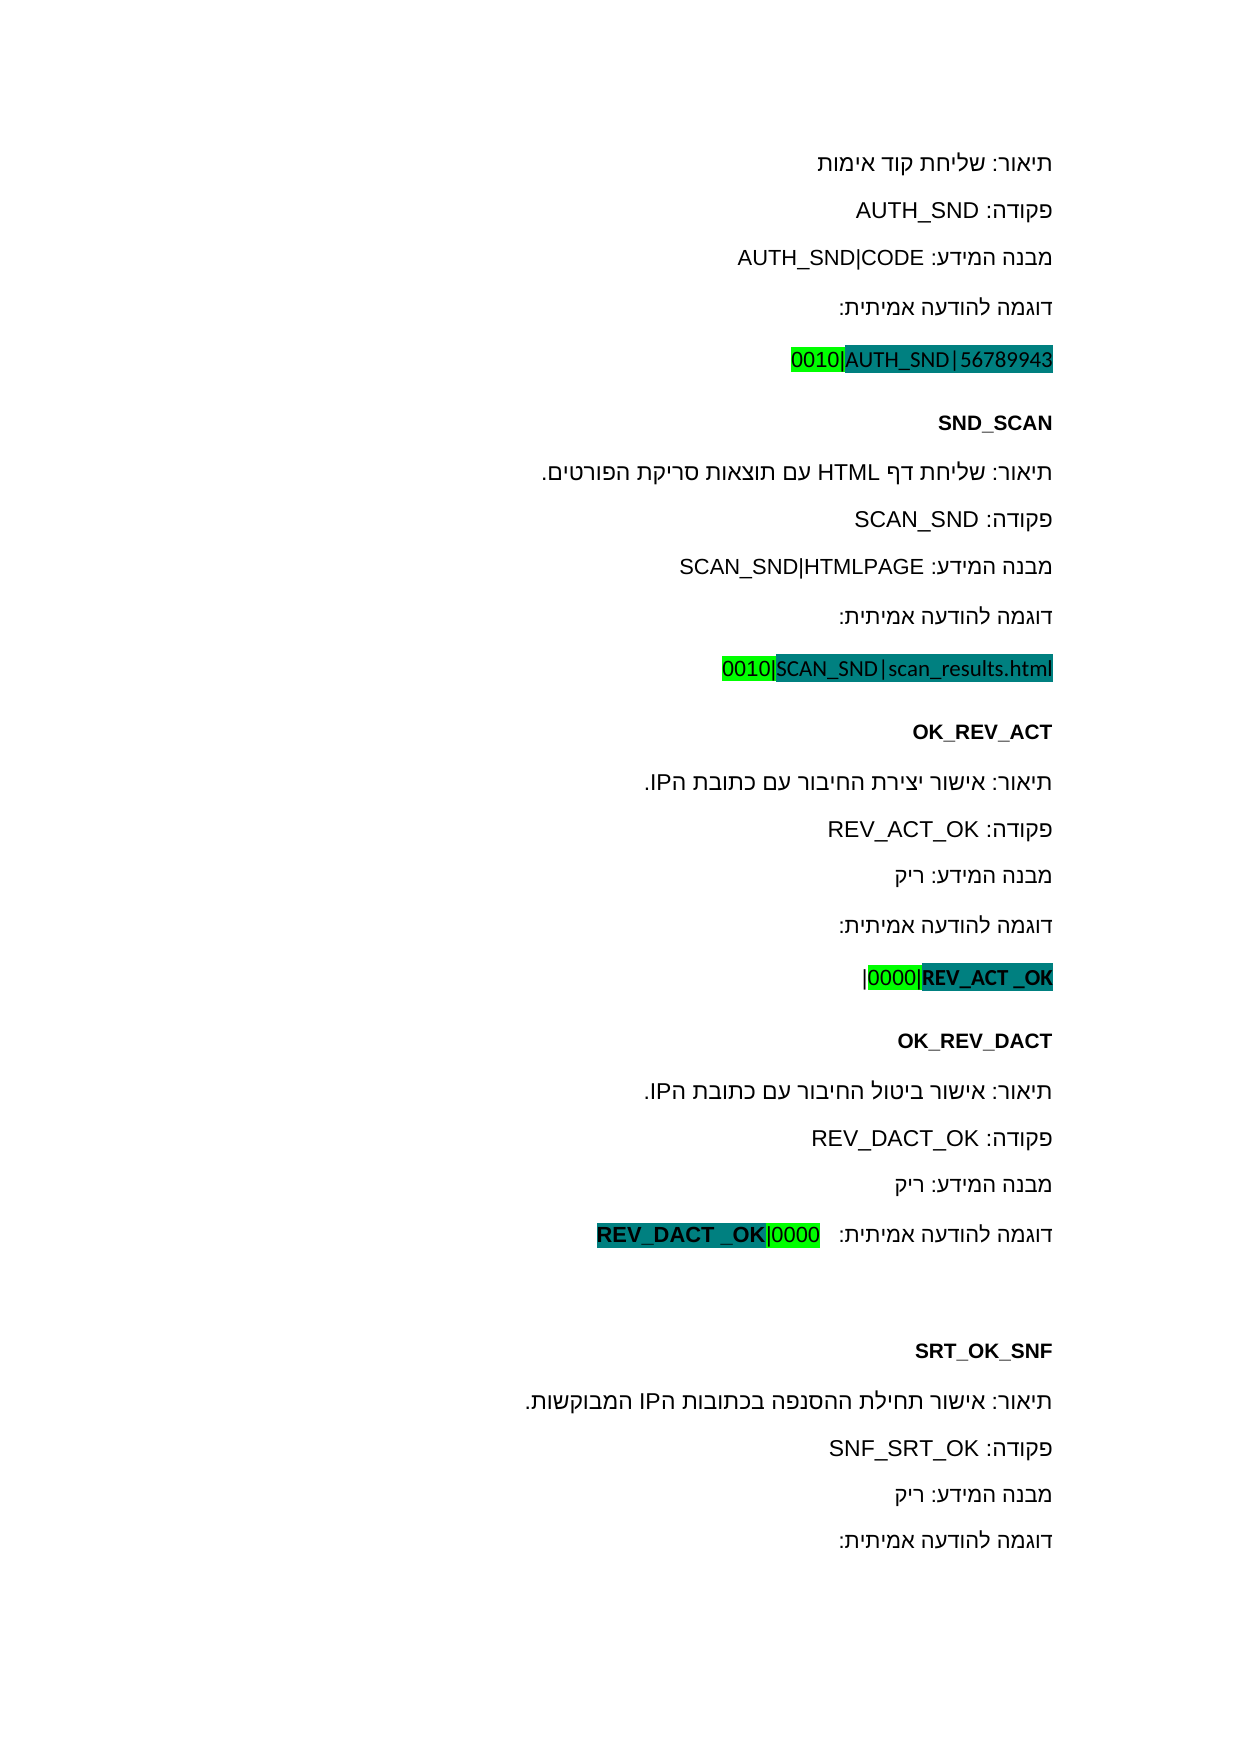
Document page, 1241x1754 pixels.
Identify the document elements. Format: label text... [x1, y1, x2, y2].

text פקודה: SNF_SRT_OK [187, 1435, 1053, 1461]
text פקודה: REV_ACT_OK [187, 816, 1053, 842]
text דוגמה להודעה אמיתית: 0000|REV_DACT _OK [187, 1222, 1053, 1248]
text SRT_OK_SNF [187, 1339, 1053, 1363]
text דוגמה להודעה אמיתית: [187, 294, 1053, 320]
text דוגמה להודעה אמיתית: [187, 604, 1053, 629]
text פקודה: REV_DACT_OK [187, 1125, 1053, 1151]
text |0000|REV_ACT _OK [187, 963, 922, 991]
text מבנה המידע: ריק [187, 863, 1053, 888]
text תיאור: אישור תחילת ההסנפה בכתובות הIP המבוקשות. [187, 1388, 1053, 1414]
text תיאור: שליחת דף HTML עם תוצאות סריקת הפורטים. [187, 459, 1053, 486]
text תיאור: שליחת קוד אימות [187, 150, 1053, 176]
text פקודה: AUTH_SND [187, 197, 1053, 223]
text 0010|SCAN_SND|scan_results.html [187, 654, 776, 682]
text SND_SCAN [187, 410, 1053, 434]
text OK_REV_DACT [187, 1029, 1053, 1053]
text OK_REV_ACT [187, 719, 1053, 743]
text מבנה המידע: SCAN_SND|HTMLPAGE [187, 554, 1053, 579]
text תיאור: אישור ביטול החיבור עם כתובת הIP. [187, 1078, 1053, 1104]
text תיאור: אישור יצירת החיבור עם כתובת הIP. [187, 768, 1053, 795]
text מבנה המידע: ריק [187, 1172, 1053, 1197]
text דוגמה להודעה אמיתית: [187, 913, 1053, 938]
text 0010|AUTH_SND|56789943 [187, 345, 845, 373]
text מבנה המידע: ריק [187, 1482, 1053, 1507]
text פקודה: SCAN_SND [187, 506, 1053, 533]
text מבנה המידע: AUTH_SND|CODE [187, 244, 1053, 269]
text דוגמה להודעה אמיתית: [187, 1528, 1053, 1553]
